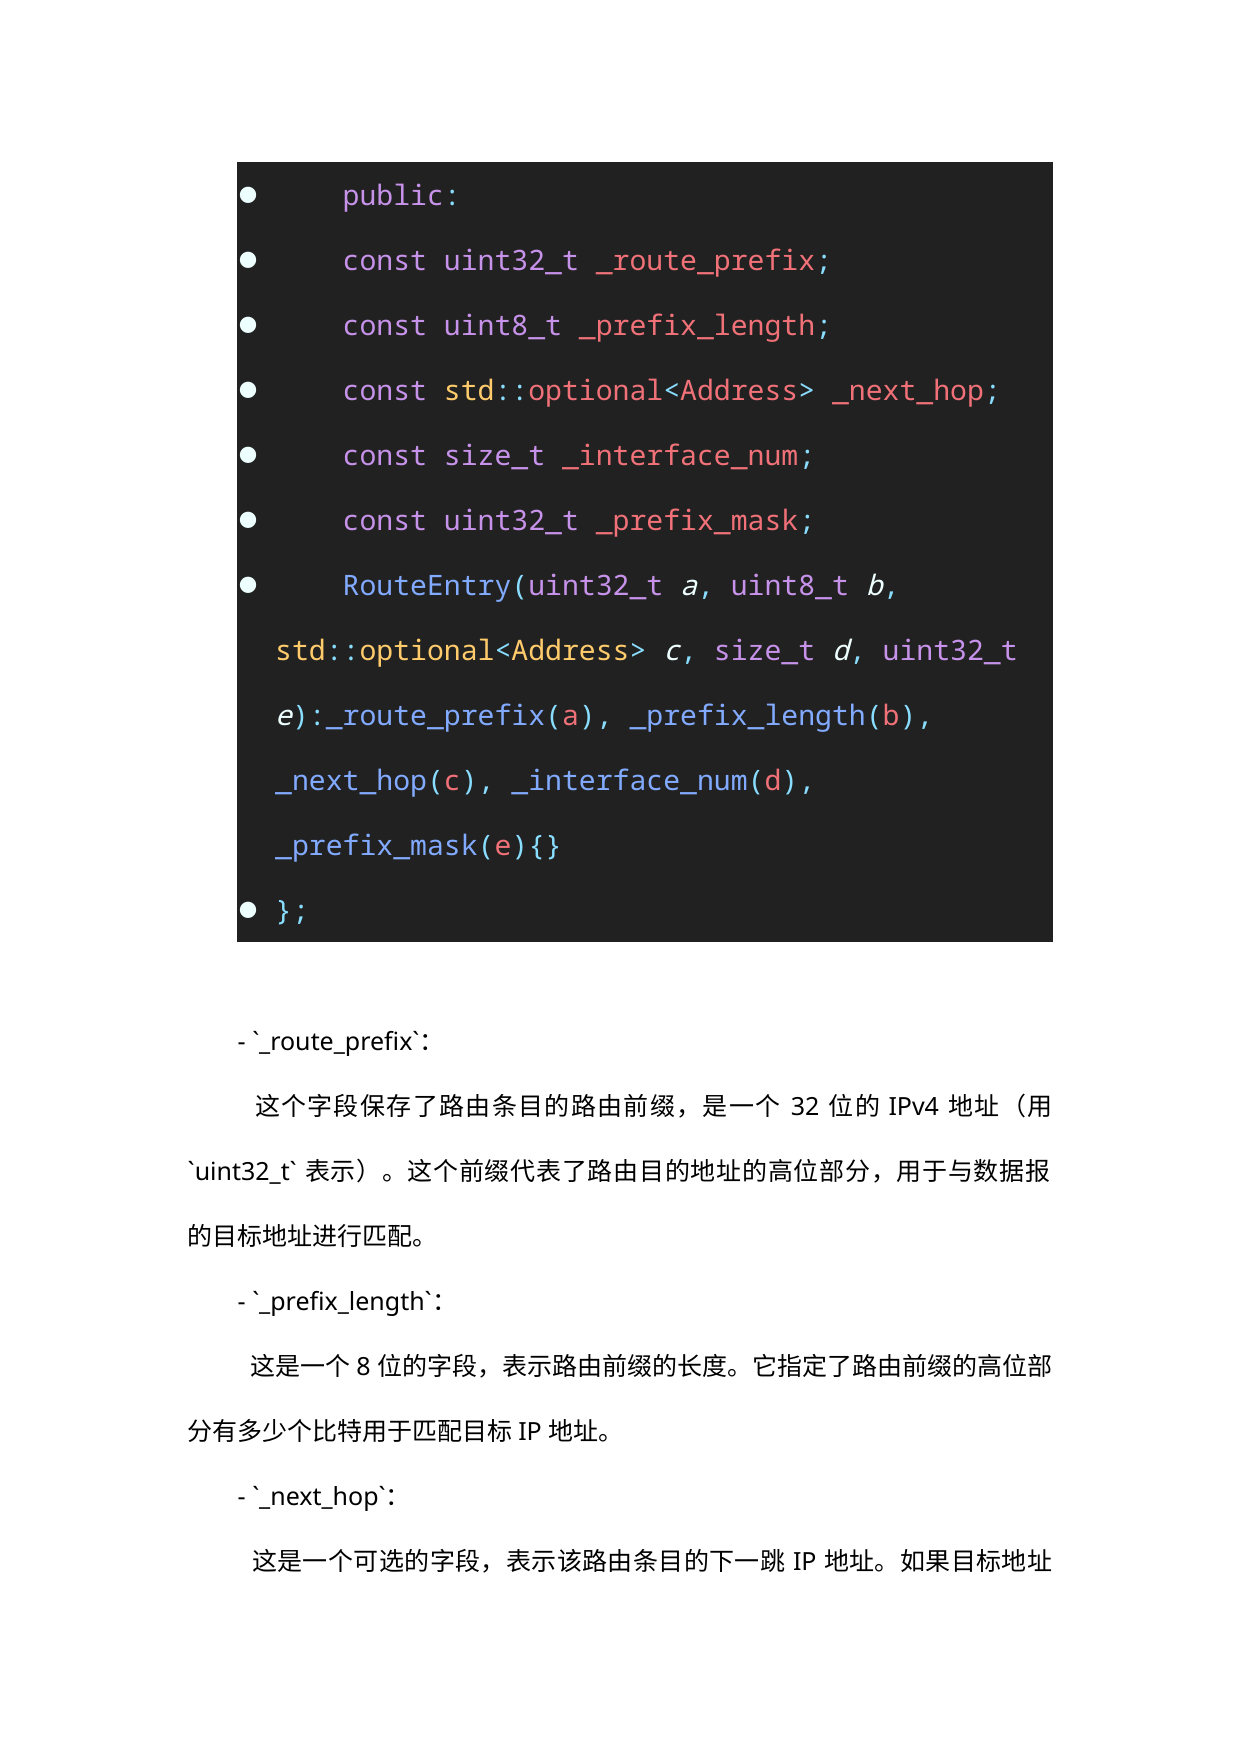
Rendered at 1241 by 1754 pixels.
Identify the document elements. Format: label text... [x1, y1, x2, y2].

list public: [237, 162, 1053, 227]
list }; [237, 877, 1053, 942]
list 这是一个 8 位的字段，表示路由前缀的长度。它指定了路由前缀的高位部分有多少个比特用于匹配目标 IP 地址。 [187, 1332, 1053, 1462]
list const uint32_t _prefix_mask; [237, 487, 1053, 552]
list - `_next_hop`： [187, 1462, 1053, 1527]
list const size_t _interface_num; [237, 422, 1053, 487]
list const uint32_t _route_prefix; [237, 227, 1053, 292]
list const std::optional<Address> _next_hop; [237, 357, 1053, 422]
list - `_prefix_length`： [187, 1267, 1053, 1332]
list 这个字段保存了路由条目的路由前缀，是一个 32 位的 IPv4 地址（用 `uint32_t` 表示）。这个前缀代表了路由目的地址的高位部分，用于与数据报的目标地址进行匹配。 [187, 1072, 1053, 1267]
list - `_route_prefix`： [187, 1007, 1053, 1072]
list const uint8_t _prefix_length; [237, 292, 1053, 357]
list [187, 1527, 1053, 1592]
list RouteEntry(uint32_t a, uint8_t b, std::optional<Address> c, size_t d, uint32_t e):_route_prefix(a), _prefix_length(b), _next_hop(c), _interface_num(d), _prefix_mask(e){} [237, 552, 1053, 877]
